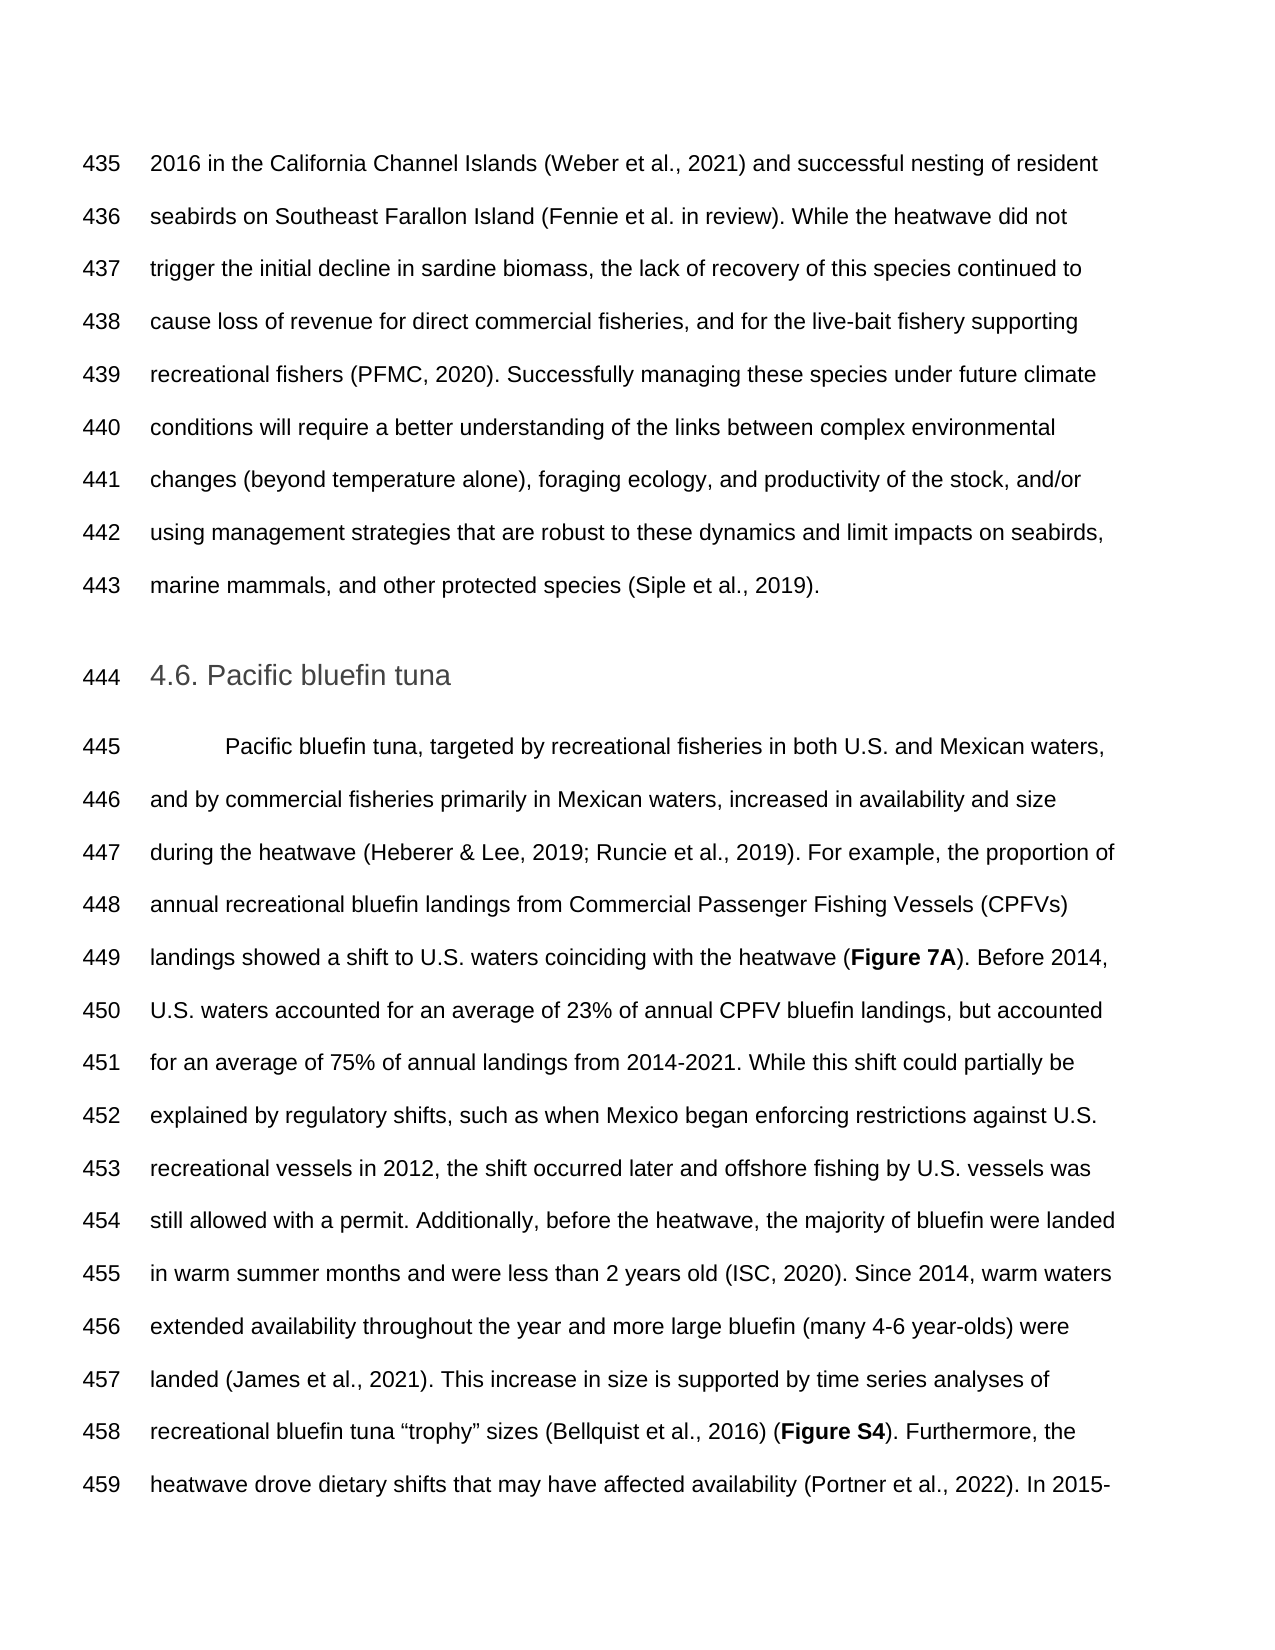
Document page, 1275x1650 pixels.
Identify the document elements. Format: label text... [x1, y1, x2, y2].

subtitle 4.6. Pacific bluefin tuna [150, 658, 1125, 691]
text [150, 150, 1125, 598]
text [150, 733, 1125, 1497]
